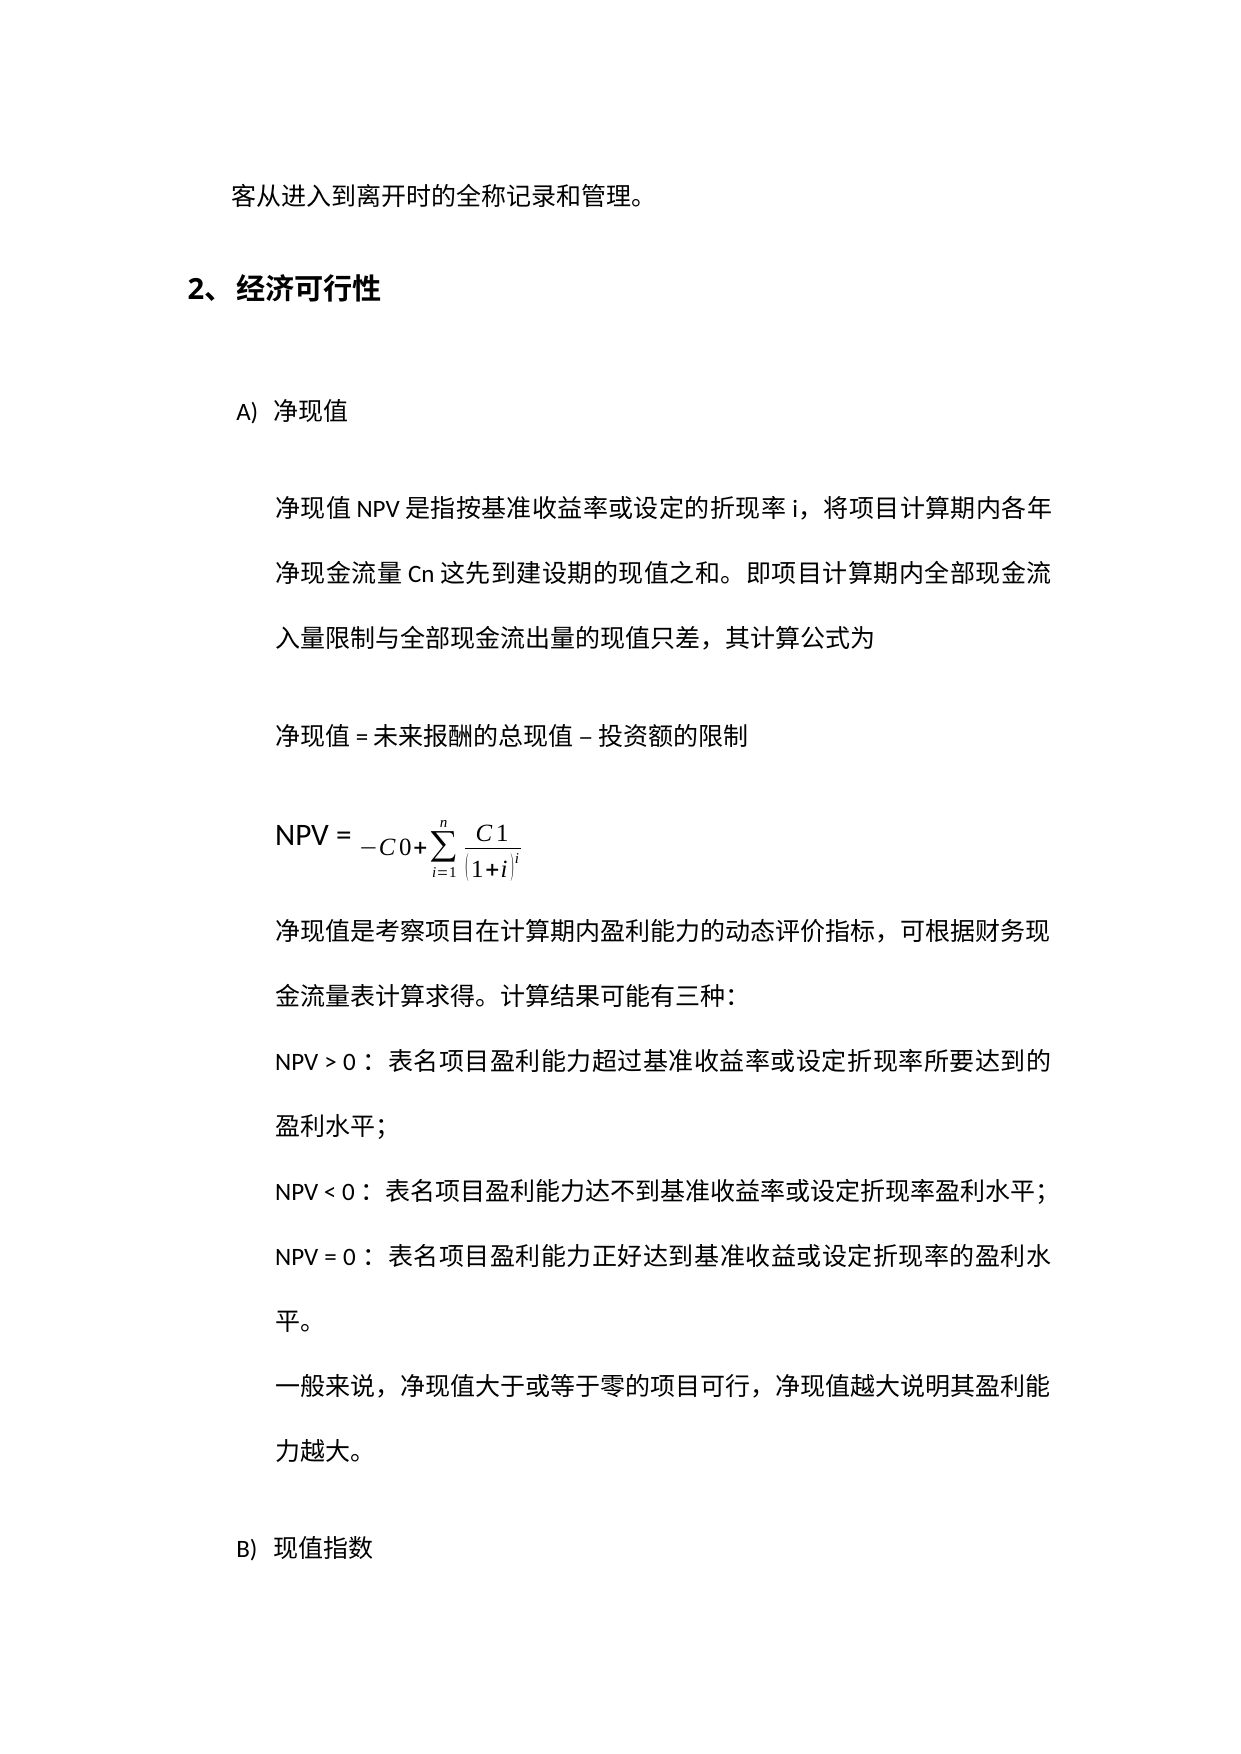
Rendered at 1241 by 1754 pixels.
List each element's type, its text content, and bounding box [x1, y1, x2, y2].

list NPV = 0 ：表名项目盈利能力正好达到基准收益或设定折现率的盈利水平。 [275, 1222, 1053, 1352]
list 净现值 [236, 377, 1053, 442]
list NPV < 0 ：表名项目盈利能力达不到基准收益率或设定折现率盈利水平； [275, 1157, 1053, 1222]
list 净现值NPV是指按基准收益率或设定的折现率i，将项目计算期内各年净现金流量Cn这先到建设期的现值之和。即项目计算期内全部现金流入量限制与全部现金流出量的现值只差，其计算公式为 [275, 474, 1053, 669]
list 净现值 = 未来报酬的总现值 – 投资额的限制 [275, 702, 1053, 767]
subtitle 经济可行性 [187, 254, 1053, 319]
list 现值指数 [236, 1514, 1053, 1579]
list NPV = [275, 799, 1053, 897]
list NPV > 0 ：表名项目盈利能力超过基准收益率或设定折现率所要达到的盈利水平； [275, 1027, 1053, 1157]
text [231, 162, 1053, 227]
list 净现值是考察项目在计算期内盈利能力的动态评价指标，可根据财务现金流量表计算求得。计算结果可能有三种： [275, 897, 1053, 1027]
list 一般来说，净现值大于或等于零的项目可行，净现值越大说明其盈利能力越大。 [275, 1352, 1053, 1482]
